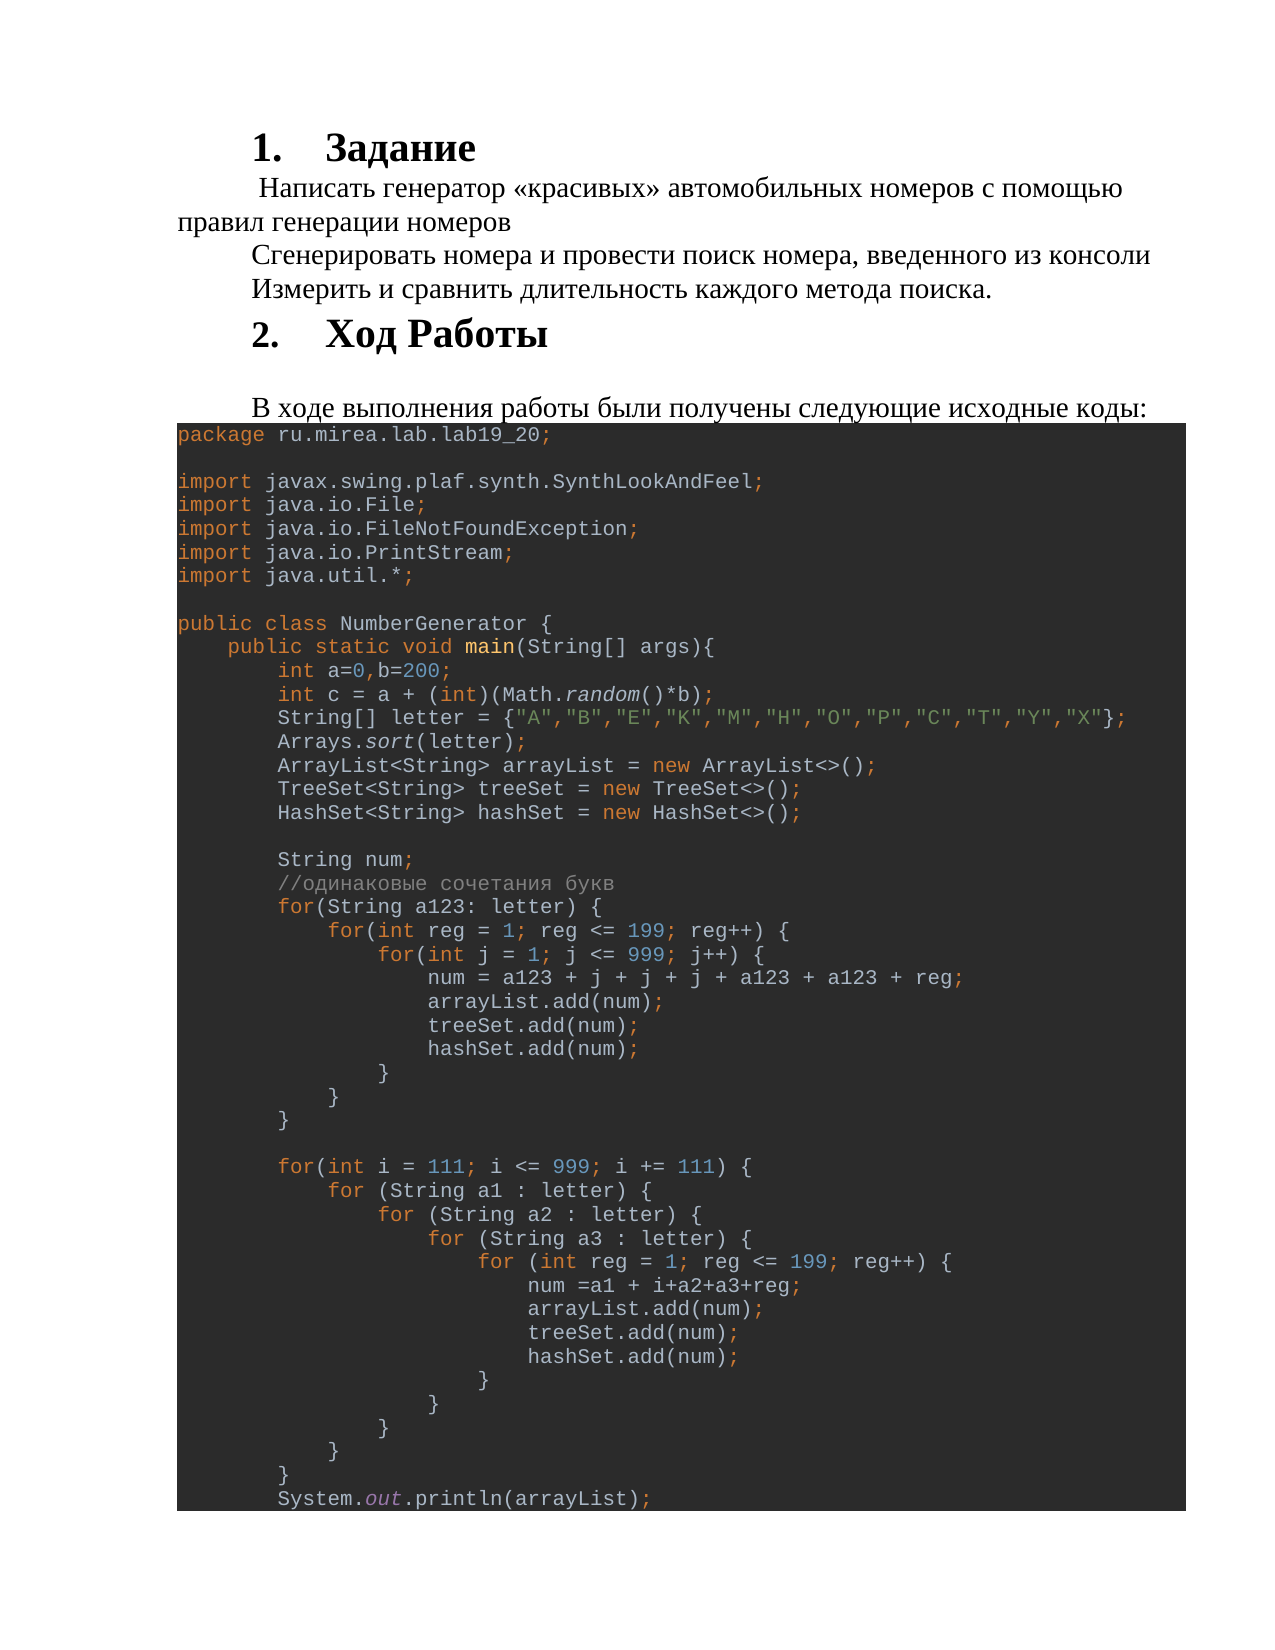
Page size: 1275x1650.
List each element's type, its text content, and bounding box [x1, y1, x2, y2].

subtitle Ход Работы [177, 308, 1186, 356]
text Измерить и сравнить длительность каждого метода поиска. [177, 271, 1186, 304]
text Написать генератор «красивых» автомобильных номеров с помощью правил генерации номеров [177, 170, 1186, 237]
text В ходе выполнения работы были получены следующие исходные коды: [177, 390, 1186, 423]
subtitle Задание [177, 122, 1186, 170]
text Сгенерировать номера и провести поиск номера, введенного из консоли [177, 237, 1186, 271]
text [177, 423, 1186, 1511]
